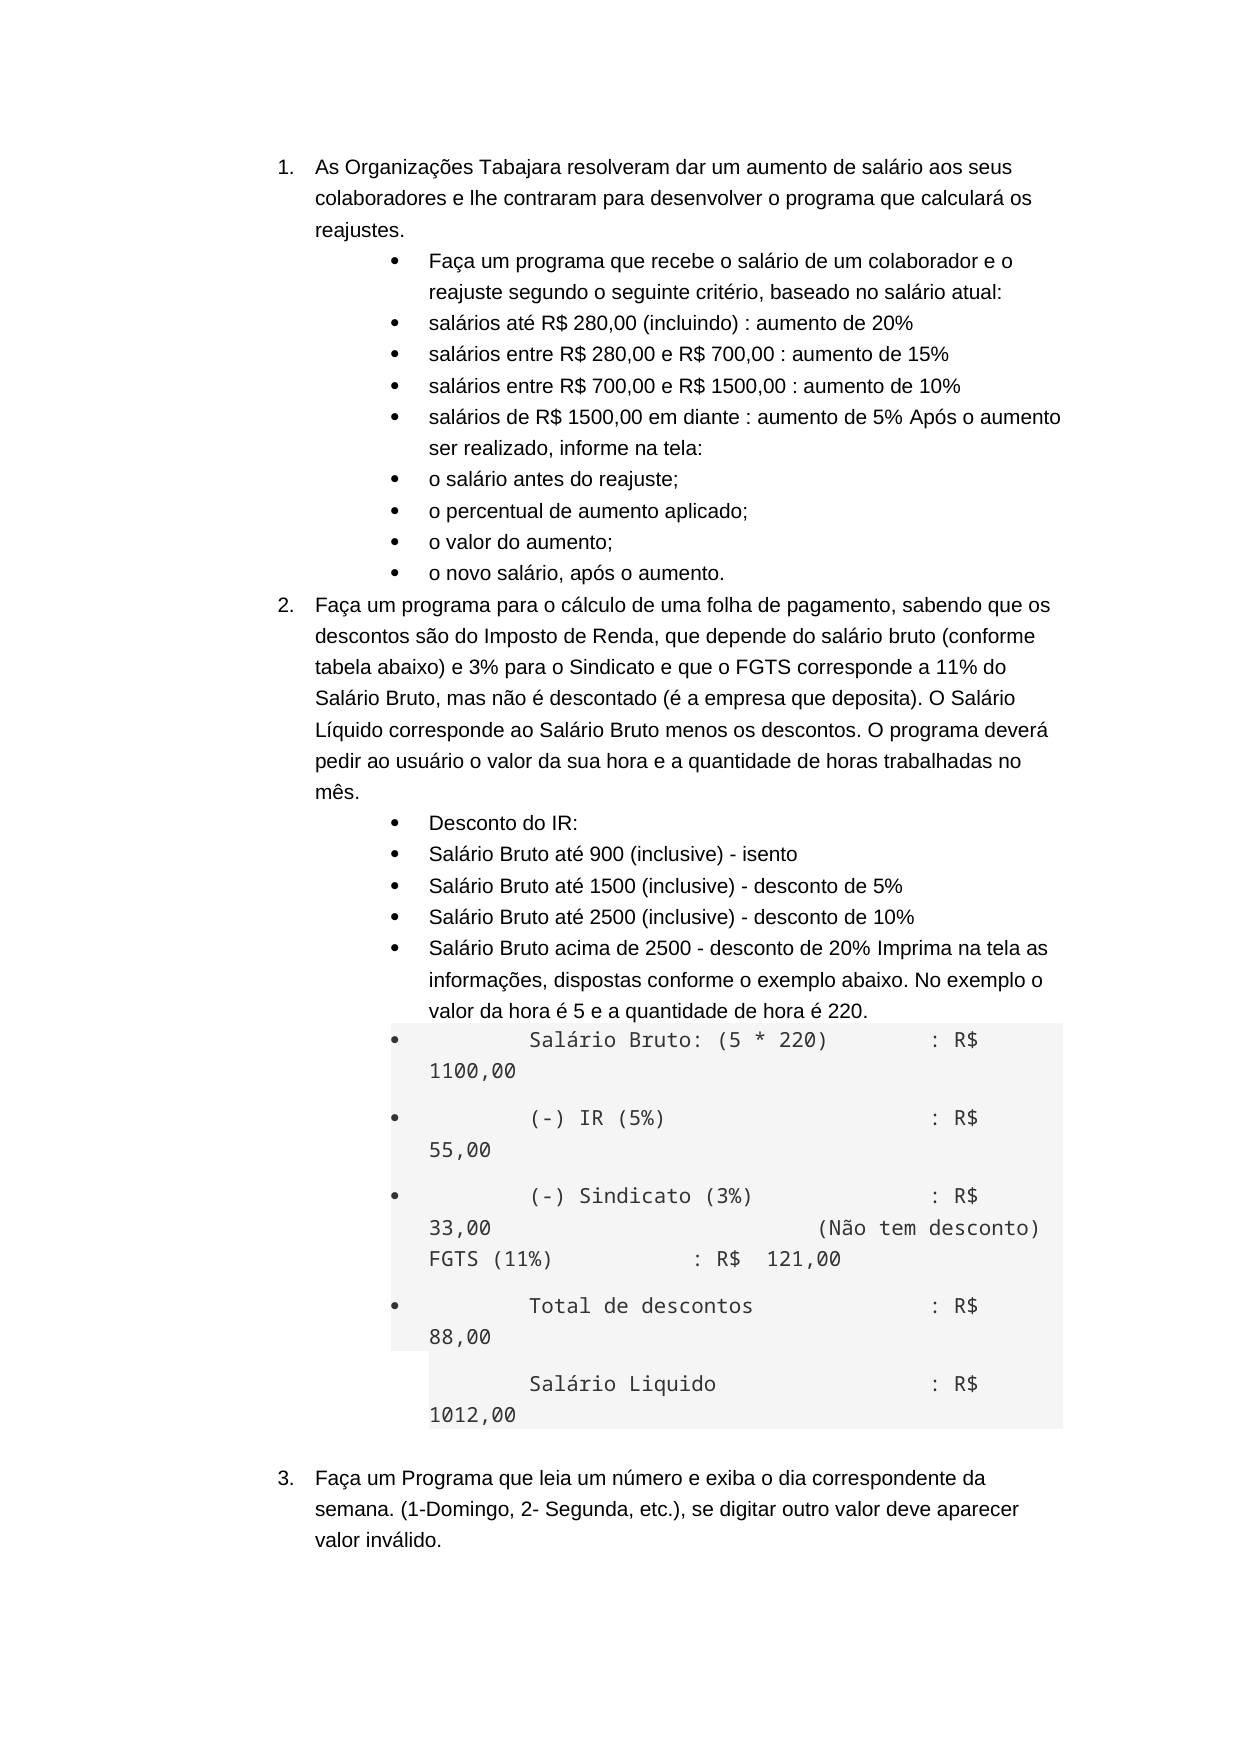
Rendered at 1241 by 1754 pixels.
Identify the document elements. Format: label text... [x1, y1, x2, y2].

list (-) IR (5%) : R$ 55,00 [391, 1101, 1063, 1163]
list o percentual de aumento aplicado; [391, 491, 1063, 523]
list salários entre R$ 700,00 e R$ 1500,00 : aumento de 10% [391, 366, 1063, 398]
list salários entre R$ 280,00 e R$ 700,00 : aumento de 15% [391, 335, 1063, 366]
text Salário Liquido : R$ 1012,00 [429, 1366, 1063, 1429]
list o valor do aumento; [391, 523, 1063, 554]
list (-) Sindicato (3%) : R$ 33,00 (Não tem desconto) FGTS (11%) : R$ 121,00 [391, 1179, 1063, 1273]
list Salário Bruto até 900 (inclusive) - isento [391, 835, 1063, 866]
list Salário Bruto acima de 2500 - desconto de 20% Imprima na tela as informações, dispostas conforme o exemplo abaixo. No exemplo o valor da hora é 5 e a quantidade de hora é 220. [391, 929, 1063, 1023]
list salários de R$ 1500,00 em diante : aumento de 5% Após o aumento ser realizado, informe na tela: [391, 398, 1063, 460]
list Faça um Programa que leia um número e exiba o dia correspondente da semana. (1-Domingo, 2- Segunda, etc.), se digitar outro valor deve aparecer valor inválido. [277, 1458, 1063, 1552]
list Salário Bruto: (5 * 220) : R$ 1100,00 [391, 1023, 1063, 1085]
list o salário antes do reajuste; [391, 460, 1063, 491]
list Salário Bruto até 1500 (inclusive) - desconto de 5% [391, 866, 1063, 898]
list Faça um programa que recebe o salário de um colaborador e o reajuste segundo o seguinte critério, baseado no salário atual: [391, 241, 1063, 304]
list Total de descontos : R$ 88,00 [391, 1288, 1063, 1351]
list Faça um programa para o cálculo de uma folha de pagamento, sabendo que os descontos são do Imposto de Renda, que depende do salário bruto (conforme tabela abaixo) e 3% para o Sindicato e que o FGTS corresponde a 11% do Salário Bruto, mas não é descontado (é a empresa que deposita). O Salário Líquido corresponde ao Salário Bruto menos os descontos. O programa deverá pedir ao usuário o valor da sua hora e a quantidade de horas trabalhadas no mês. [277, 585, 1063, 804]
list Salário Bruto até 2500 (inclusive) - desconto de 10% [391, 898, 1063, 929]
list salários até R$ 280,00 (incluindo) : aumento de 20% [391, 304, 1063, 335]
list o novo salário, após o aumento. [391, 554, 1063, 585]
list Desconto do IR: [391, 804, 1063, 835]
list As Organizações Tabajara resolveram dar um aumento de salário aos seus colaboradores e lhe contraram para desenvolver o programa que calculará os reajustes. [277, 148, 1063, 241]
